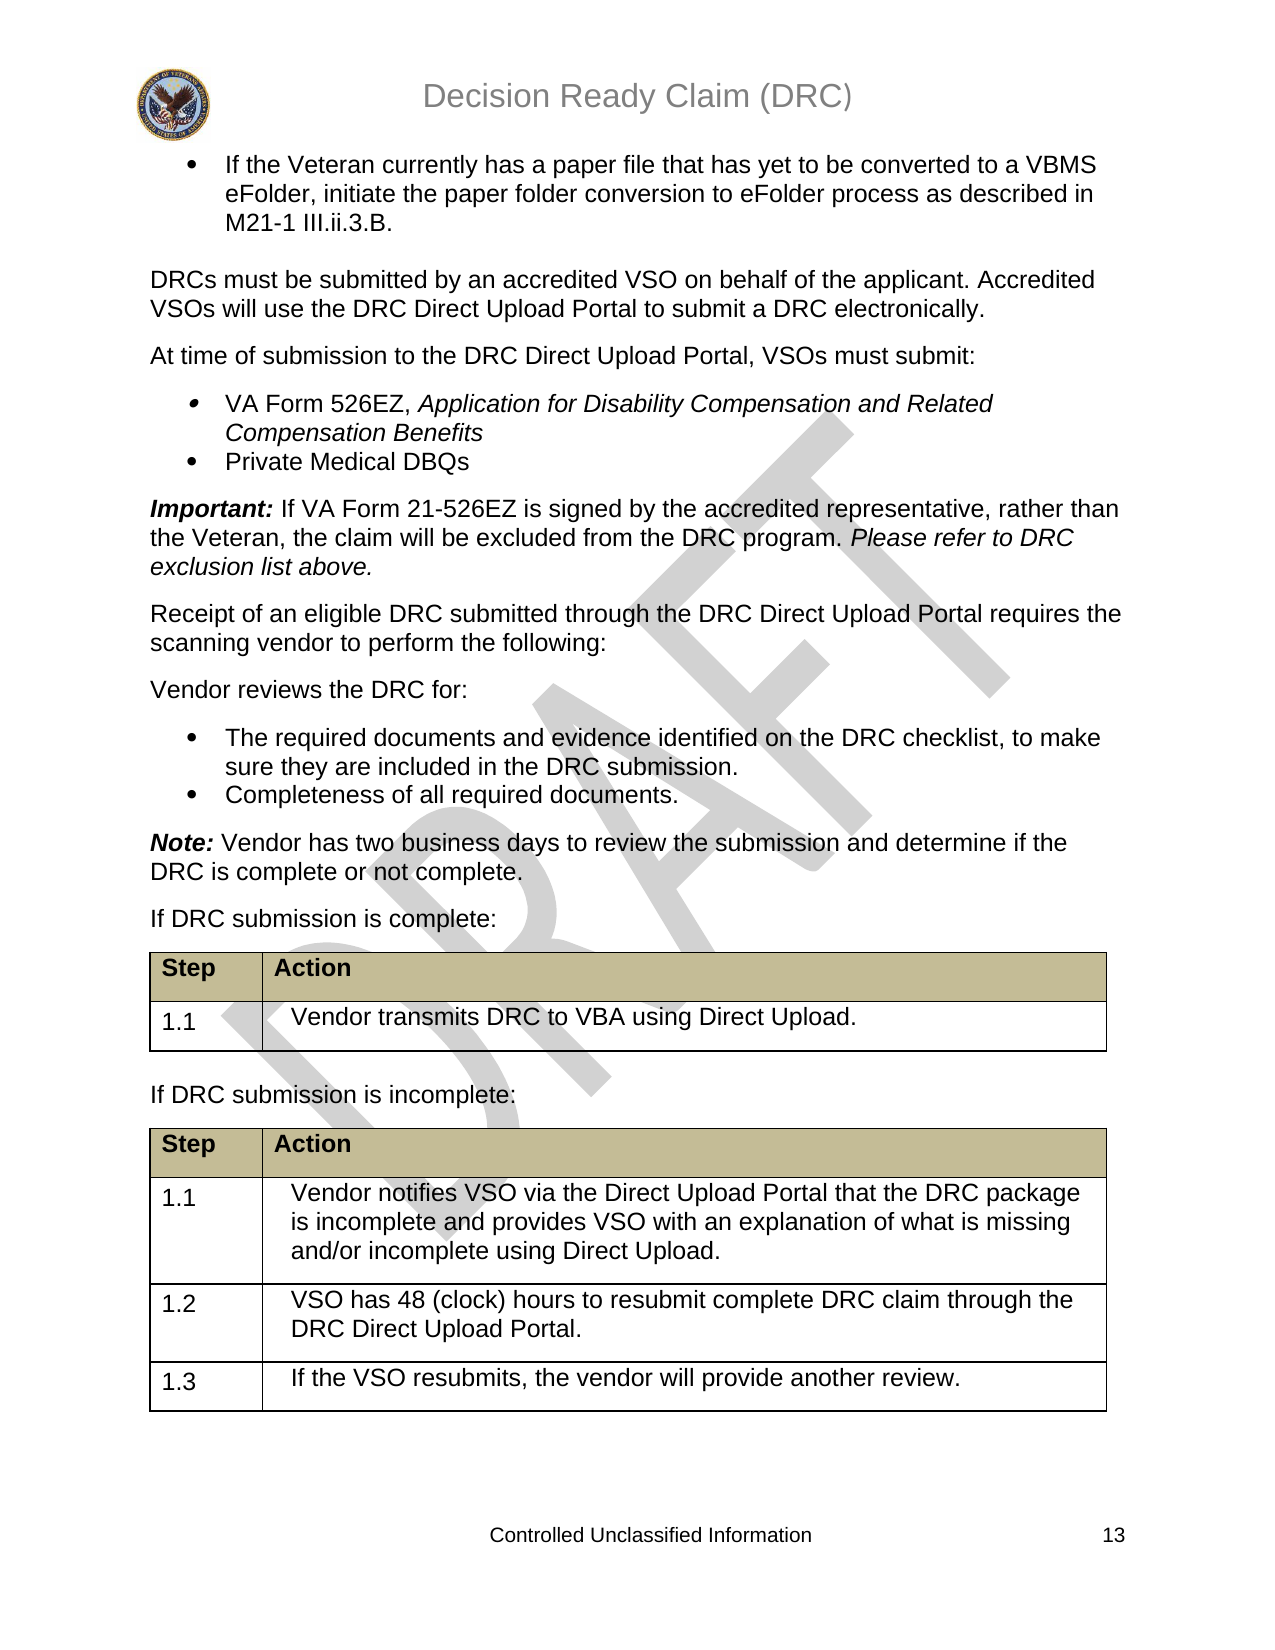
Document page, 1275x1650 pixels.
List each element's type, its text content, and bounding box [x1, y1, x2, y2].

table_header Action [263, 953, 1106, 1001]
text At time of submission to the DRC Direct Upload Portal, VSOs must submit: [150, 341, 1125, 370]
table_cell If the VSO resubmits, the vendor will provide another review. [263, 1363, 1106, 1410]
table_header Step [151, 1129, 262, 1177]
table_cell 1.1 [151, 1178, 262, 1283]
list Private Medical DBQs [187, 446, 1125, 475]
table_header Action [263, 1129, 1106, 1177]
table_header Step [151, 953, 262, 1001]
list VA Form 526EZ, Application for Disability Compensation and Related Compensation Benefits [187, 389, 1125, 446]
table_cell Vendor transmits DRC to VBA using Direct Upload. [263, 1002, 1106, 1050]
text Important: If VA Form 21-526EZ is signed by the accredited representative, rather than the Veteran, the claim will be excluded from the DRC program. Please refer to DRC exclusion list above. [150, 494, 1125, 580]
text Receipt of an eligible DRC submitted through the DRC Direct Upload Portal requires the scanning vendor to perform the following: [150, 599, 1125, 657]
table_cell 1.1 [151, 1002, 262, 1050]
table_cell 1.3 [151, 1363, 262, 1410]
text If DRC submission is incomplete: [150, 1080, 1125, 1109]
text DRCs must be submitted by an accredited VSO on behalf of the applicant. Accredited VSOs will use the DRC Direct Upload Portal to submit a DRC electronically. [150, 265, 1125, 323]
text Note: Vendor has two business days to review the submission and determine if the DRC is complete or not complete. [150, 828, 1125, 886]
text Vendor reviews the DRC for: [150, 675, 1125, 704]
list Completeness of all required documents. [187, 780, 1125, 809]
picture [136, 67, 211, 143]
list The required documents and evidence identified on the DRC checklist, to make sure they are included in the DRC submission. [187, 723, 1125, 780]
table_cell 1.2 [151, 1285, 262, 1361]
table_cell Vendor notifies VSO via the Direct Upload Portal that the DRC package is incomplete and provides VSO with an explanation of what is missing and/or incomplete using Direct Upload. [263, 1178, 1106, 1283]
text If DRC submission is complete: [150, 904, 1125, 933]
list If the Veteran currently has a paper file that has yet to be converted to a VBMS eFolder, initiate the paper folder conversion to eFolder process as described in M21-1 III.ii.3.B. [187, 150, 1125, 236]
table_cell VSO has 48 (clock) hours to resubmit complete DRC claim through the DRC Direct Upload Portal. [263, 1285, 1106, 1361]
